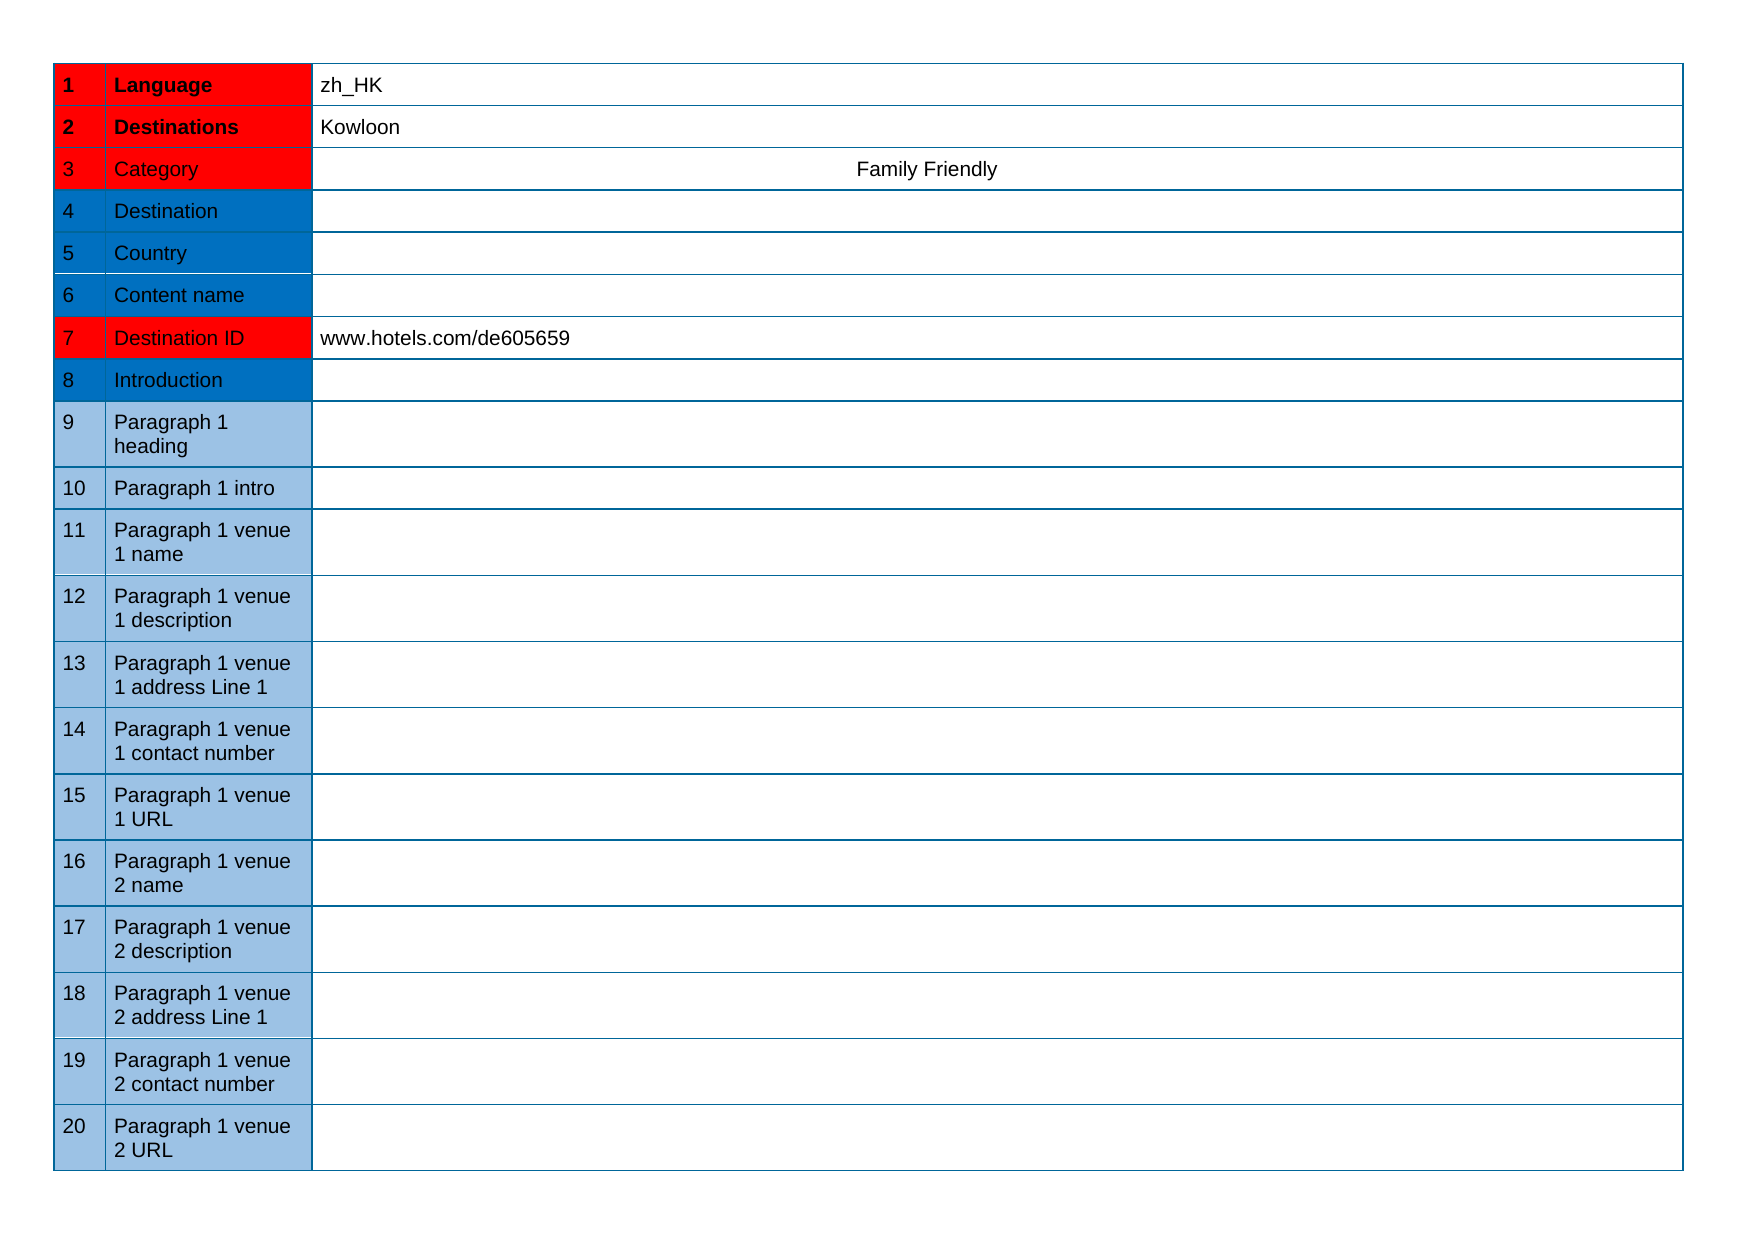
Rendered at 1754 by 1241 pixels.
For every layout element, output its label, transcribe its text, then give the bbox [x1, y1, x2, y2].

table_cell Destinations [106, 106, 311, 147]
table_cell [313, 468, 1682, 508]
table_cell [313, 275, 1682, 316]
table_cell 12 [55, 576, 105, 641]
table_cell [313, 510, 1682, 574]
table_cell [313, 642, 1682, 707]
table_cell 6 [55, 275, 105, 316]
table_cell Country [106, 233, 311, 273]
table_cell 15 [55, 775, 105, 839]
table_cell 8 [55, 360, 105, 400]
table_cell [313, 841, 1682, 905]
table_cell [313, 708, 1682, 773]
table_cell 2 [55, 106, 105, 147]
table_cell 16 [55, 841, 105, 905]
table_cell [313, 233, 1682, 273]
table_cell [313, 907, 1682, 971]
table_cell Content name [106, 275, 311, 316]
table_cell 7 [55, 317, 105, 358]
table_cell Kowloon [313, 106, 1682, 147]
table_cell [313, 1105, 1682, 1170]
table_cell Paragraph 1 venue 2 name [106, 841, 311, 905]
table_cell 20 [55, 1105, 105, 1170]
table_cell Introduction [106, 360, 311, 400]
table_cell 18 [55, 973, 105, 1037]
table_cell 9 [55, 402, 105, 466]
table_cell Paragraph 1 intro [106, 468, 311, 508]
table_cell [313, 775, 1682, 839]
table_cell 13 [55, 642, 105, 707]
table_cell 17 [55, 907, 105, 971]
table_cell 3 [55, 148, 105, 189]
table_cell [313, 1039, 1682, 1104]
table_cell 10 [55, 468, 105, 508]
table_header 1 [55, 64, 105, 105]
table_cell 5 [55, 233, 105, 273]
table_cell 4 [55, 191, 105, 231]
table_cell [313, 402, 1682, 466]
table_cell Category [106, 148, 311, 189]
table_cell www.hotels.com/de605659 [313, 317, 1682, 358]
table_cell Paragraph 1 venue 2 URL [106, 1105, 311, 1170]
table_cell [313, 576, 1682, 641]
table_cell Paragraph 1 venue 1 contact number [106, 708, 311, 773]
table_cell [313, 191, 1682, 231]
table_cell Paragraph 1 venue 2 description [106, 907, 311, 971]
table_cell [313, 973, 1682, 1037]
table_cell Paragraph 1 venue 2 contact number [106, 1039, 311, 1104]
table_cell Paragraph 1 venue 2 address Line 1 [106, 973, 311, 1037]
table_header Language [106, 64, 311, 105]
table_cell 19 [55, 1039, 105, 1104]
table_cell Destination [106, 191, 311, 231]
table_cell Paragraph 1 venue 1 description [106, 576, 311, 641]
table_header zh_HK [313, 64, 1682, 105]
table_cell Paragraph 1 venue 1 name [106, 510, 311, 574]
table_cell Paragraph 1 venue 1 URL [106, 775, 311, 839]
table_cell Destination ID [106, 317, 311, 358]
table_cell 14 [55, 708, 105, 773]
table_cell Paragraph 1 heading [106, 402, 311, 466]
table_cell [313, 360, 1682, 400]
table_cell Paragraph 1 venue 1 address Line 1 [106, 642, 311, 707]
table_cell 11 [55, 510, 105, 574]
table_cell Family Friendly [313, 148, 1682, 189]
